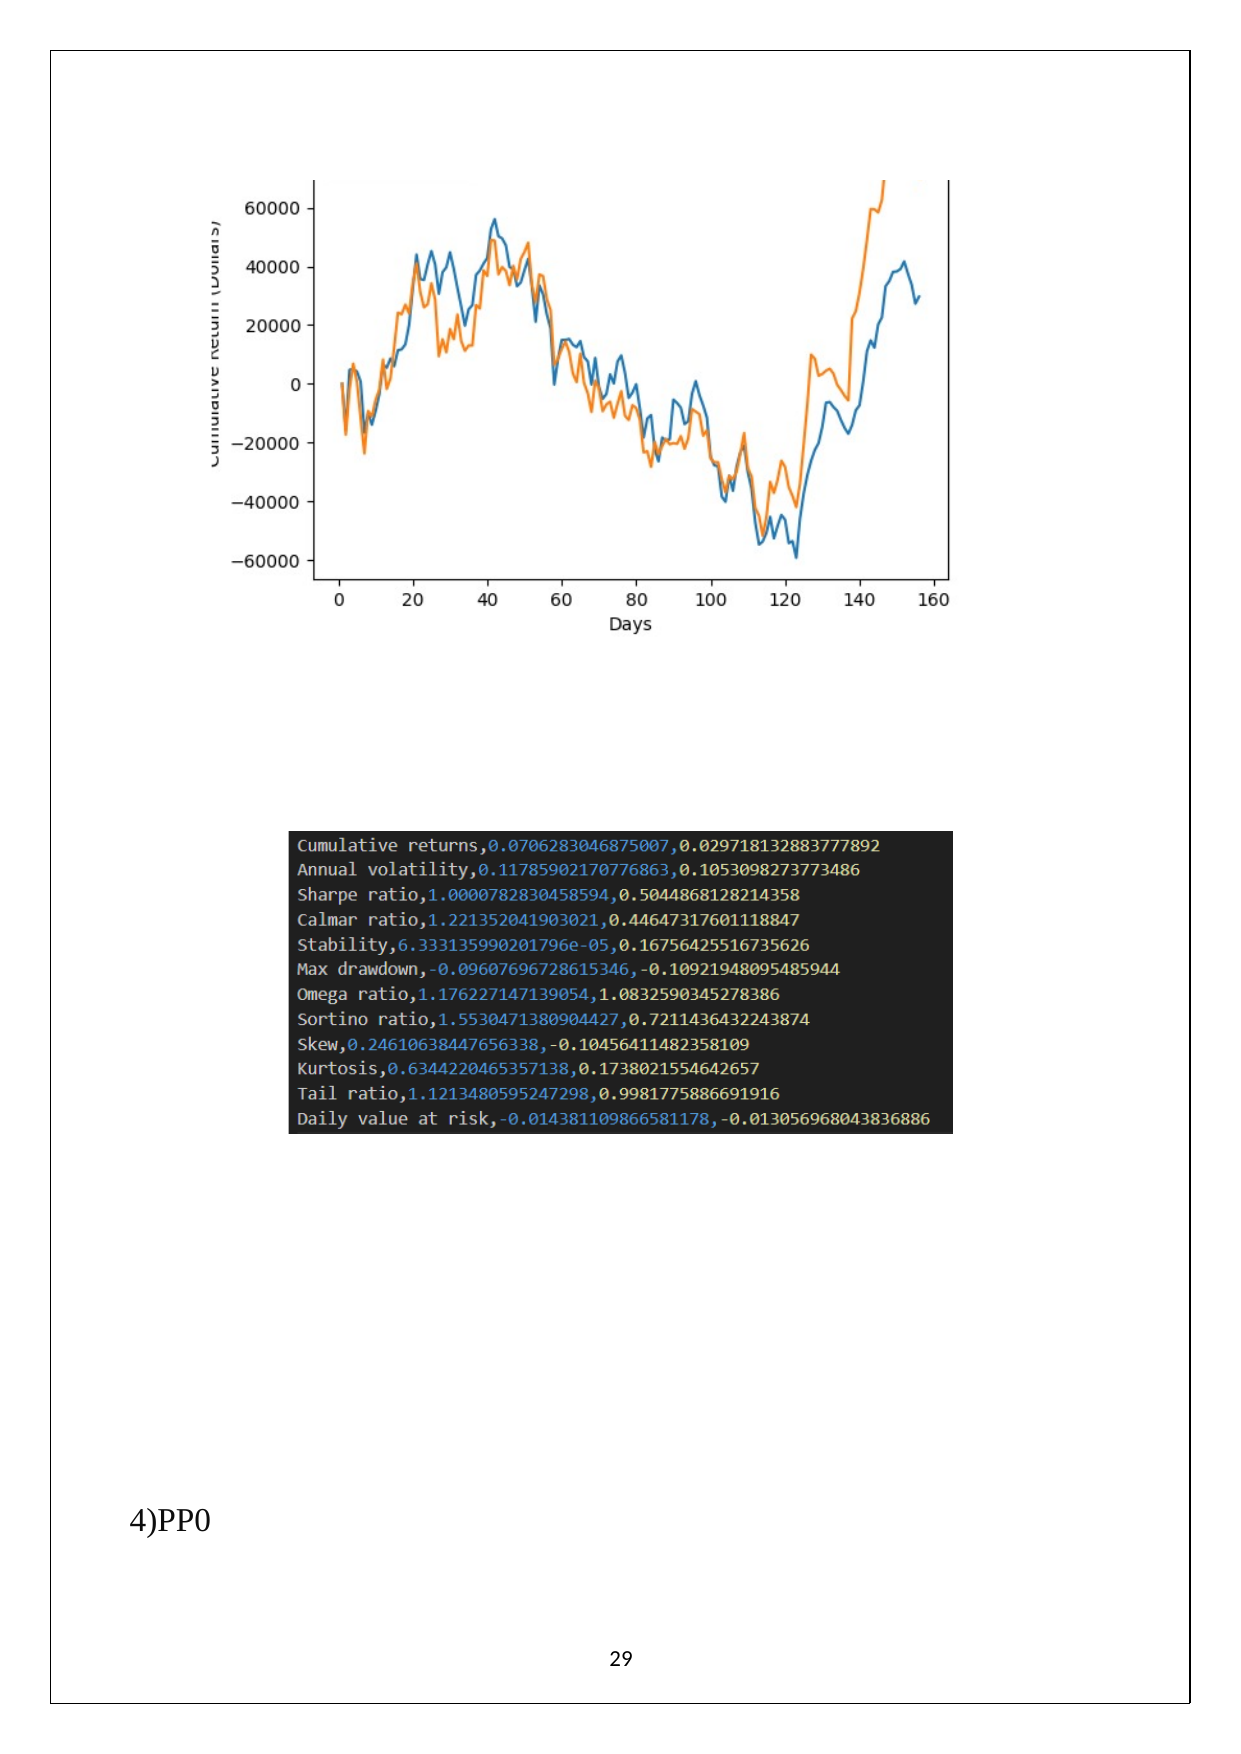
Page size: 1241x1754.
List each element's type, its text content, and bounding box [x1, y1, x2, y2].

picture [288, 831, 953, 1134]
picture [211, 180, 1030, 647]
text 4)PP0 [129, 1502, 1112, 1539]
